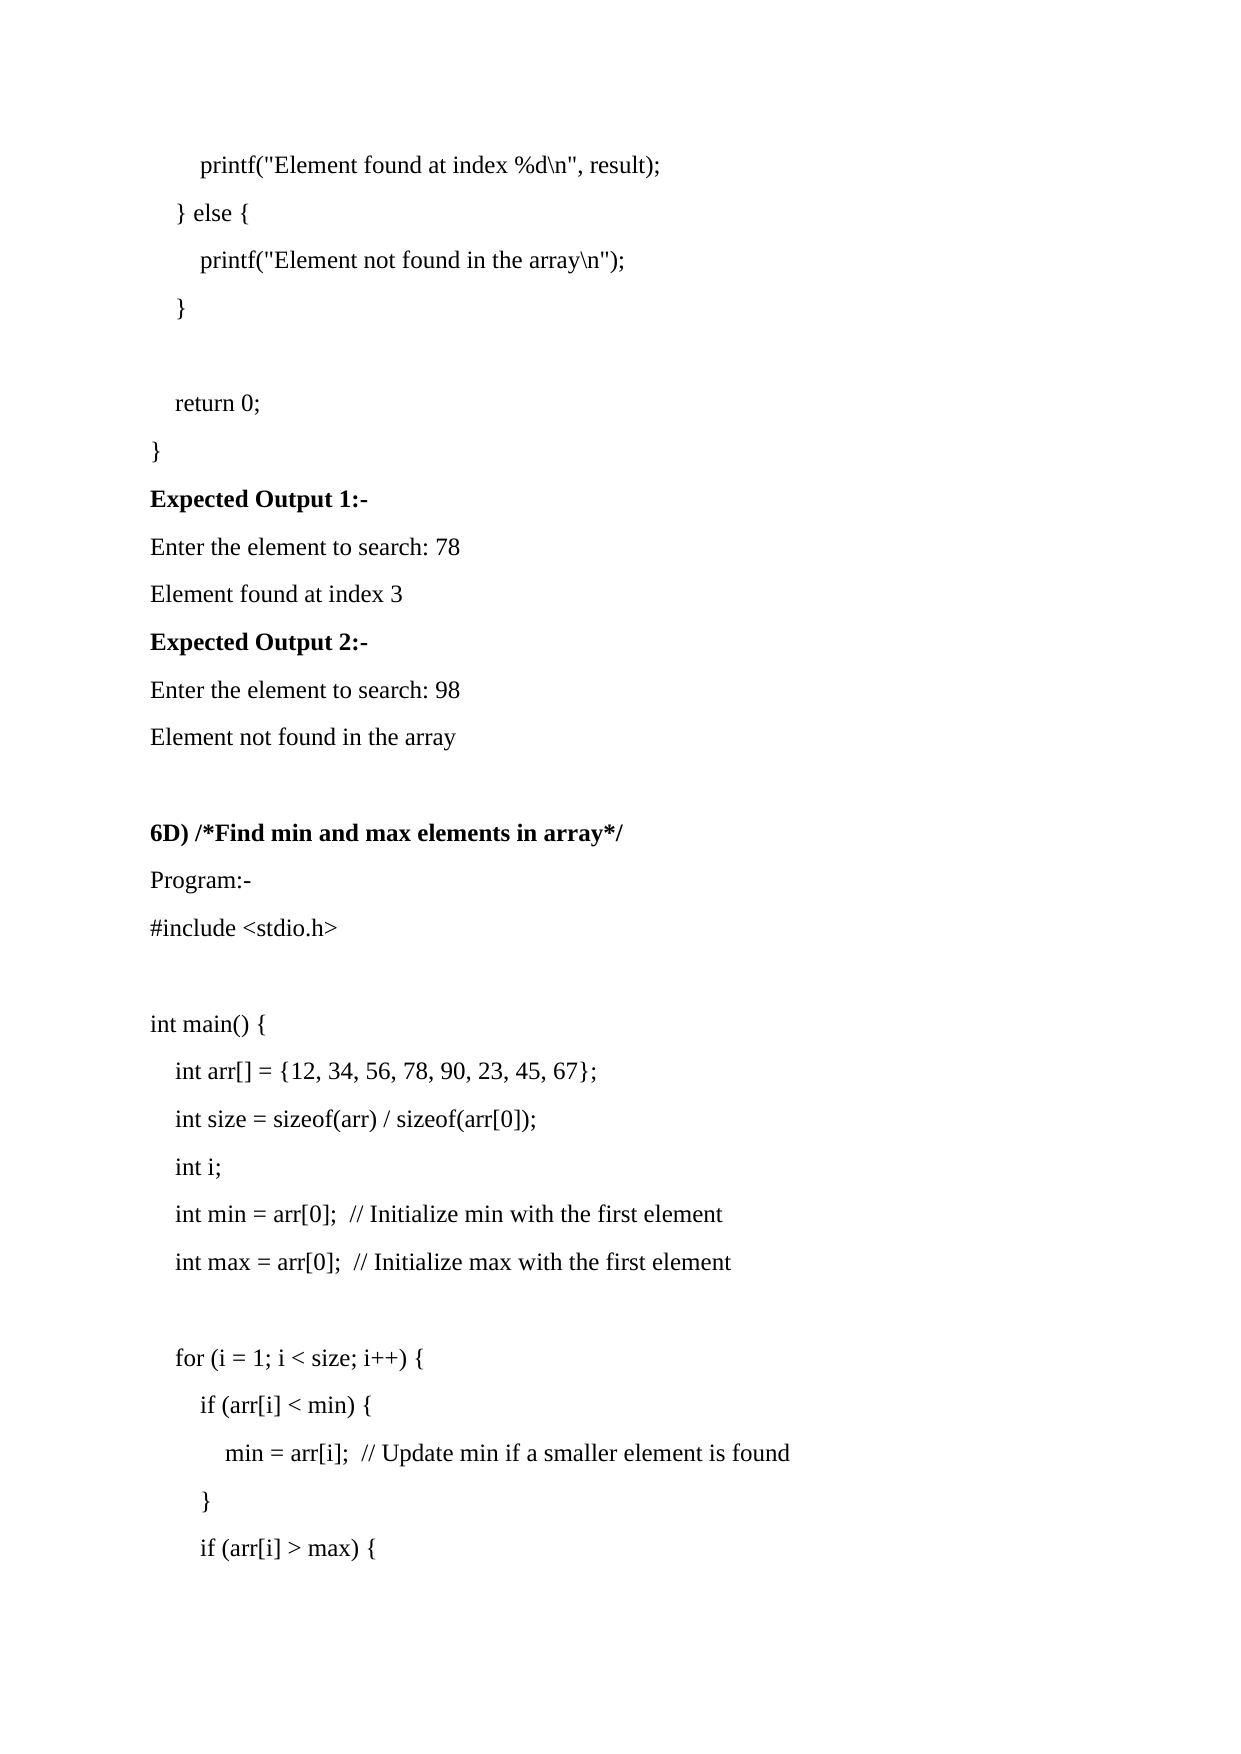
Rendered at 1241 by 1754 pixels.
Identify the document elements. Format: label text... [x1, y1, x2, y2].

text int main() { [150, 1009, 1090, 1037]
text } [150, 1486, 1090, 1514]
text min = arr[i]; // Update min if a smaller element is found [150, 1438, 1090, 1467]
text printf("Element found at index %d\n", result); [150, 150, 1090, 179]
text Element found at index 3 [150, 579, 1090, 608]
text #include <stdio.h> [150, 913, 1090, 942]
text Expected Output 2:- [150, 627, 1090, 656]
text int size = sizeof(arr) / sizeof(arr[0]); [150, 1104, 1090, 1133]
text Program:- [150, 866, 1090, 894]
text } else { [150, 198, 1090, 226]
text if (arr[i] > max) { [150, 1533, 1090, 1562]
text int min = arr[0]; // Initialize min with the first element [150, 1199, 1090, 1228]
text int arr[] = {12, 34, 56, 78, 90, 23, 45, 67}; [150, 1056, 1090, 1085]
text Element not found in the array [150, 722, 1090, 751]
text Expected Output 1:- [150, 484, 1090, 513]
text Enter the element to search: 98 [150, 675, 1090, 703]
text } [150, 293, 1090, 322]
text 6D) /*Find min and max elements in array*/ [150, 818, 1090, 847]
text int max = arr[0]; // Initialize max with the first element [150, 1247, 1090, 1276]
text int i; [150, 1152, 1090, 1181]
text printf("Element not found in the array\n"); [150, 245, 1090, 274]
text if (arr[i] < min) { [150, 1390, 1090, 1419]
text } [150, 436, 1090, 465]
text Enter the element to search: 78 [150, 532, 1090, 560]
text for (i = 1; i < size; i++) { [150, 1343, 1090, 1371]
text return 0; [150, 388, 1090, 417]
